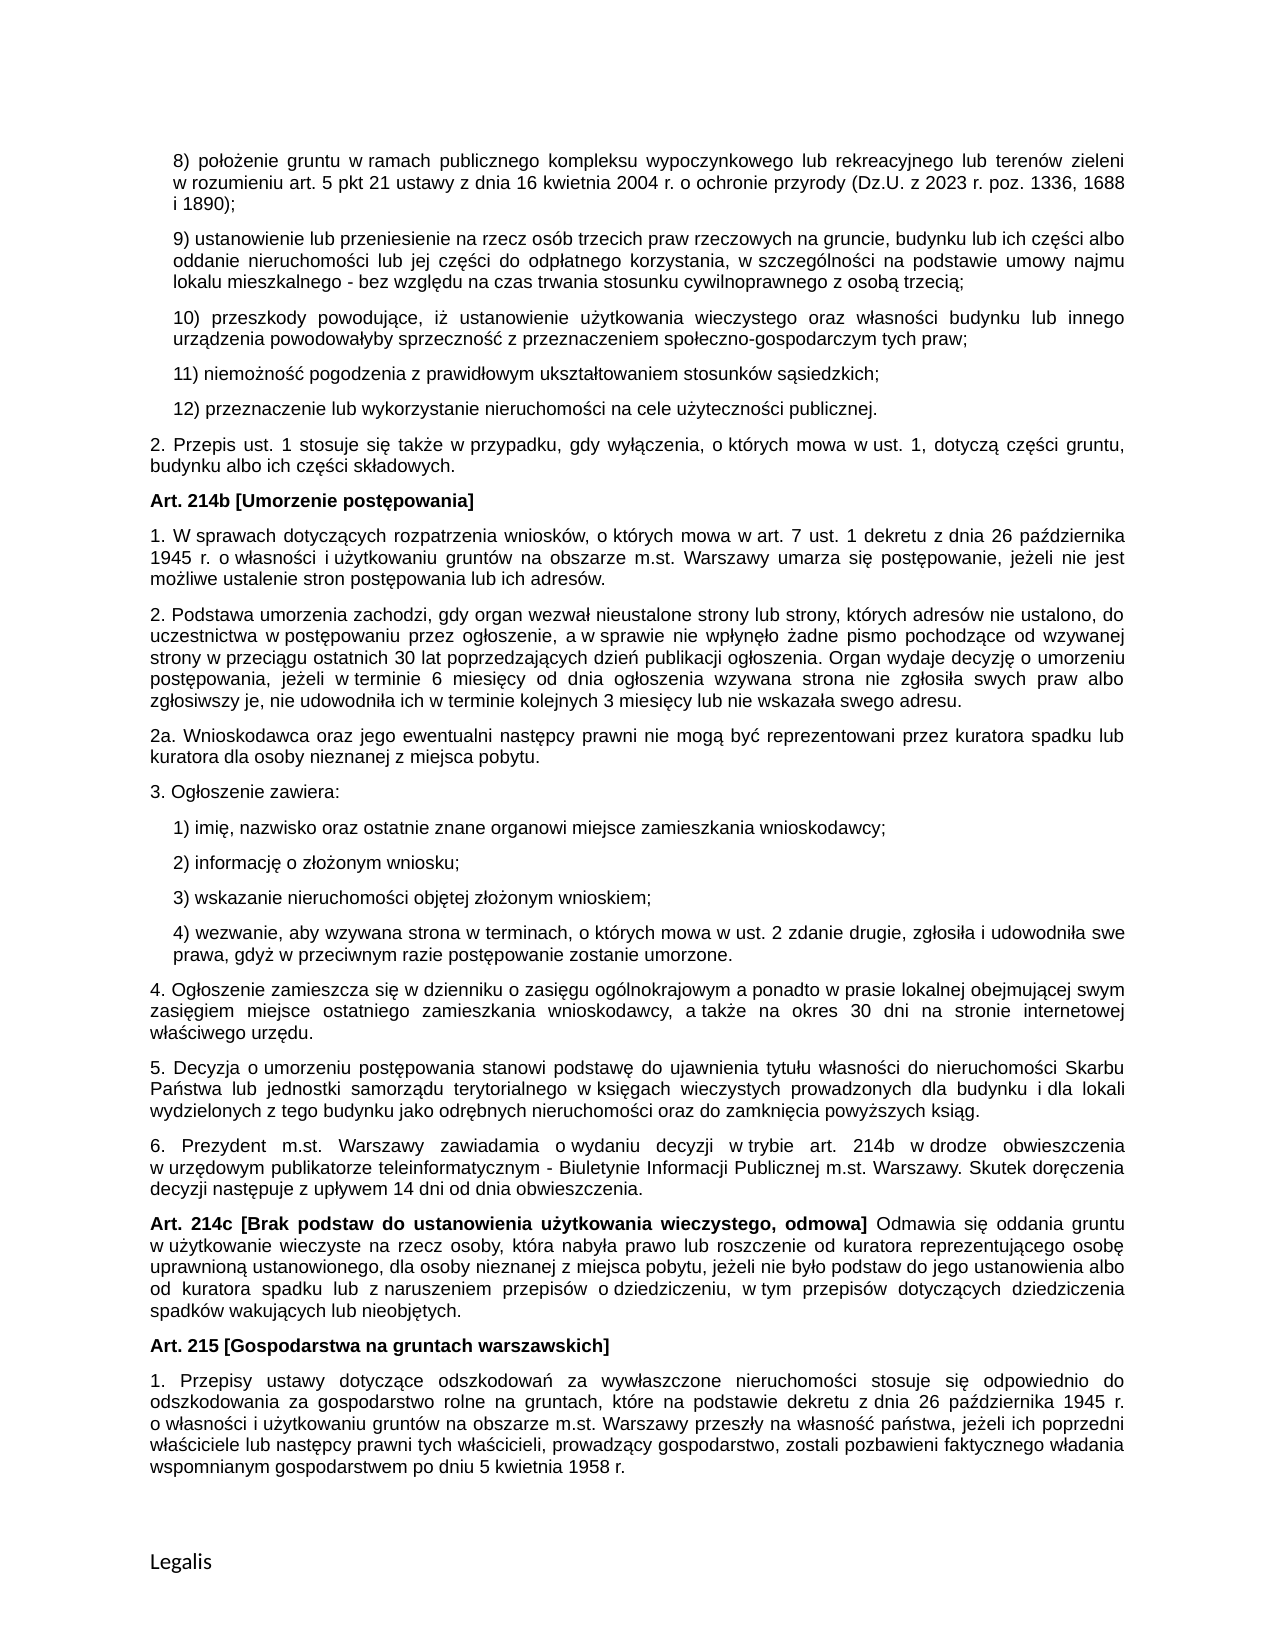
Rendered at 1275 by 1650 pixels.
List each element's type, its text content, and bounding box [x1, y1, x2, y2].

text 10) przeszkody powodujące, iż ustanowienie użytkowania wieczystego oraz własności budynku lub innego urządzenia powodowałyby sprzeczność z przeznaczeniem społeczno-gospodarczym tych praw; [173, 306, 1125, 349]
text 1. W sprawach dotyczących rozpatrzenia wniosków, o których mowa w art. 7 ust. 1 dekretu z dnia 26 października 1945 r. o własności i użytkowaniu gruntów na obszarze m.st. Warszawy umarza się postępowanie, jeżeli nie jest możliwe ustalenie stron postępowania lub ich adresów. [150, 525, 1125, 590]
text 2a. Wnioskodawca oraz jego ewentualni następcy prawni nie mogą być reprezentowani przez kuratora spadku lub kuratora dla osoby nieznanej z miejsca pobytu. [150, 725, 1125, 768]
text 3. Ogłoszenie zawiera: [150, 781, 1125, 803]
text 1. Przepisy ustawy dotyczące odszkodowań za wywłaszczone nieruchomości stosuje się odpowiednio do odszkodowania za gospodarstwo rolne na gruntach, które na podstawie dekretu z dnia 26 października 1945 r. o własności i użytkowaniu gruntów na obszarze m.st. Warszawy przeszły na własność państwa, jeżeli ich poprzedni właściciele lub następcy prawni tych właścicieli, prowadzący gospodarstwo, zostali pozbawieni faktycznego władania wspomnianym gospodarstwem po dniu 5 kwietnia 1958 r. [150, 1369, 1125, 1477]
text 4. Ogłoszenie zamieszcza się w dzienniku o zasięgu ogólnokrajowym a ponadto w prasie lokalnej obejmującej swym zasięgiem miejsce ostatniego zamieszkania wnioskodawcy, a także na okres 30 dni na stronie internetowej właściwego urzędu. [150, 978, 1125, 1043]
text 1) imię, nazwisko oraz ostatnie znane organowi miejsce zamieszkania wnioskodawcy; [173, 816, 1125, 838]
text Art. 214c [Brak podstaw do ustanowienia użytkowania wieczystego, odmowa] Odmawia się oddania gruntu w użytkowanie wieczyste na rzecz osoby, która nabyła prawo lub roszczenie od kuratora reprezentującego osobę uprawnioną ustanowionego, dla osoby nieznanej z miejsca pobytu, jeżeli nie było podstaw do jego ustanowienia albo od kuratora spadku lub z naruszeniem przepisów o dziedziczeniu, w tym przepisów dotyczących dziedziczenia spadków wakujących lub nieobjętych. [150, 1213, 1125, 1321]
text 2. Podstawa umorzenia zachodzi, gdy organ wezwał nieustalone strony lub strony, których adresów nie ustalono, do uczestnictwa w postępowaniu przez ogłoszenie, a w sprawie nie wpłynęło żadne pismo pochodzące od wzywanej strony w przeciągu ostatnich 30 lat poprzedzających dzień publikacji ogłoszenia. Organ wydaje decyzję o umorzeniu postępowania, jeżeli w terminie 6 miesięcy od dnia ogłoszenia wzywana strona nie zgłosiła swych praw albo zgłosiwszy je, nie udowodniła ich w terminie kolejnych 3 miesięcy lub nie wskazała swego adresu. [150, 603, 1125, 711]
text 2) informację o złożonym wniosku; [173, 852, 1125, 873]
text 4) wezwanie, aby wzywana strona w terminach, o których mowa w ust. 2 zdanie drugie, zgłosiła i udowodniła swe prawa, gdyż w przeciwnym razie postępowanie zostanie umorzone. [173, 922, 1125, 965]
text 5. Decyzja o umorzeniu postępowania stanowi podstawę do ujawnienia tytułu własności do nieruchomości Skarbu Państwa lub jednostki samorządu terytorialnego w księgach wieczystych prowadzonych dla budynku i dla lokali wydzielonych z tego budynku jako odrębnych nieruchomości oraz do zamknięcia powyższych ksiąg. [150, 1057, 1125, 1121]
text Art. 215 [Gospodarstwa na gruntach warszawskich] [150, 1334, 1125, 1356]
text 3) wskazanie nieruchomości objętej złożonym wnioskiem; [173, 887, 1125, 908]
text 9) ustanowienie lub przeniesienie na rzecz osób trzecich praw rzeczowych na gruncie, budynku lub ich części albo oddanie nieruchomości lub jej części do odpłatnego korzystania, w szczególności na podstawie umowy najmu lokalu mieszkalnego - bez względu na czas trwania stosunku cywilnoprawnego z osobą trzecią; [173, 228, 1125, 293]
text Art. 214b [Umorzenie postępowania] [150, 490, 1125, 512]
text 12) przeznaczenie lub wykorzystanie nieruchomości na cele użyteczności publicznej. [173, 398, 1125, 420]
text 8) położenie gruntu w ramach publicznego kompleksu wypoczynkowego lub rekreacyjnego lub terenów zieleni w rozumieniu art. 5 pkt 21 ustawy z dnia 16 kwietnia 2004 r. o ochronie przyrody (Dz.U. z 2023 r. poz. 1336, 1688 i 1890); [173, 150, 1125, 215]
text 11) niemożność pogodzenia z prawidłowym ukształtowaniem stosunków sąsiedzkich; [173, 363, 1125, 385]
text 6. Prezydent m.st. Warszawy zawiadamia o wydaniu decyzji w trybie art. 214b w drodze obwieszczenia w urzędowym publikatorze teleinformatycznym - Biuletynie Informacji Publicznej m.st. Warszawy. Skutek doręczenia decyzji następuje z upływem 14 dni od dnia obwieszczenia. [150, 1135, 1125, 1199]
text 2. Przepis ust. 1 stosuje się także w przypadku, gdy wyłączenia, o których mowa w ust. 1, dotyczą części gruntu, budynku albo ich części składowych. [150, 433, 1125, 476]
